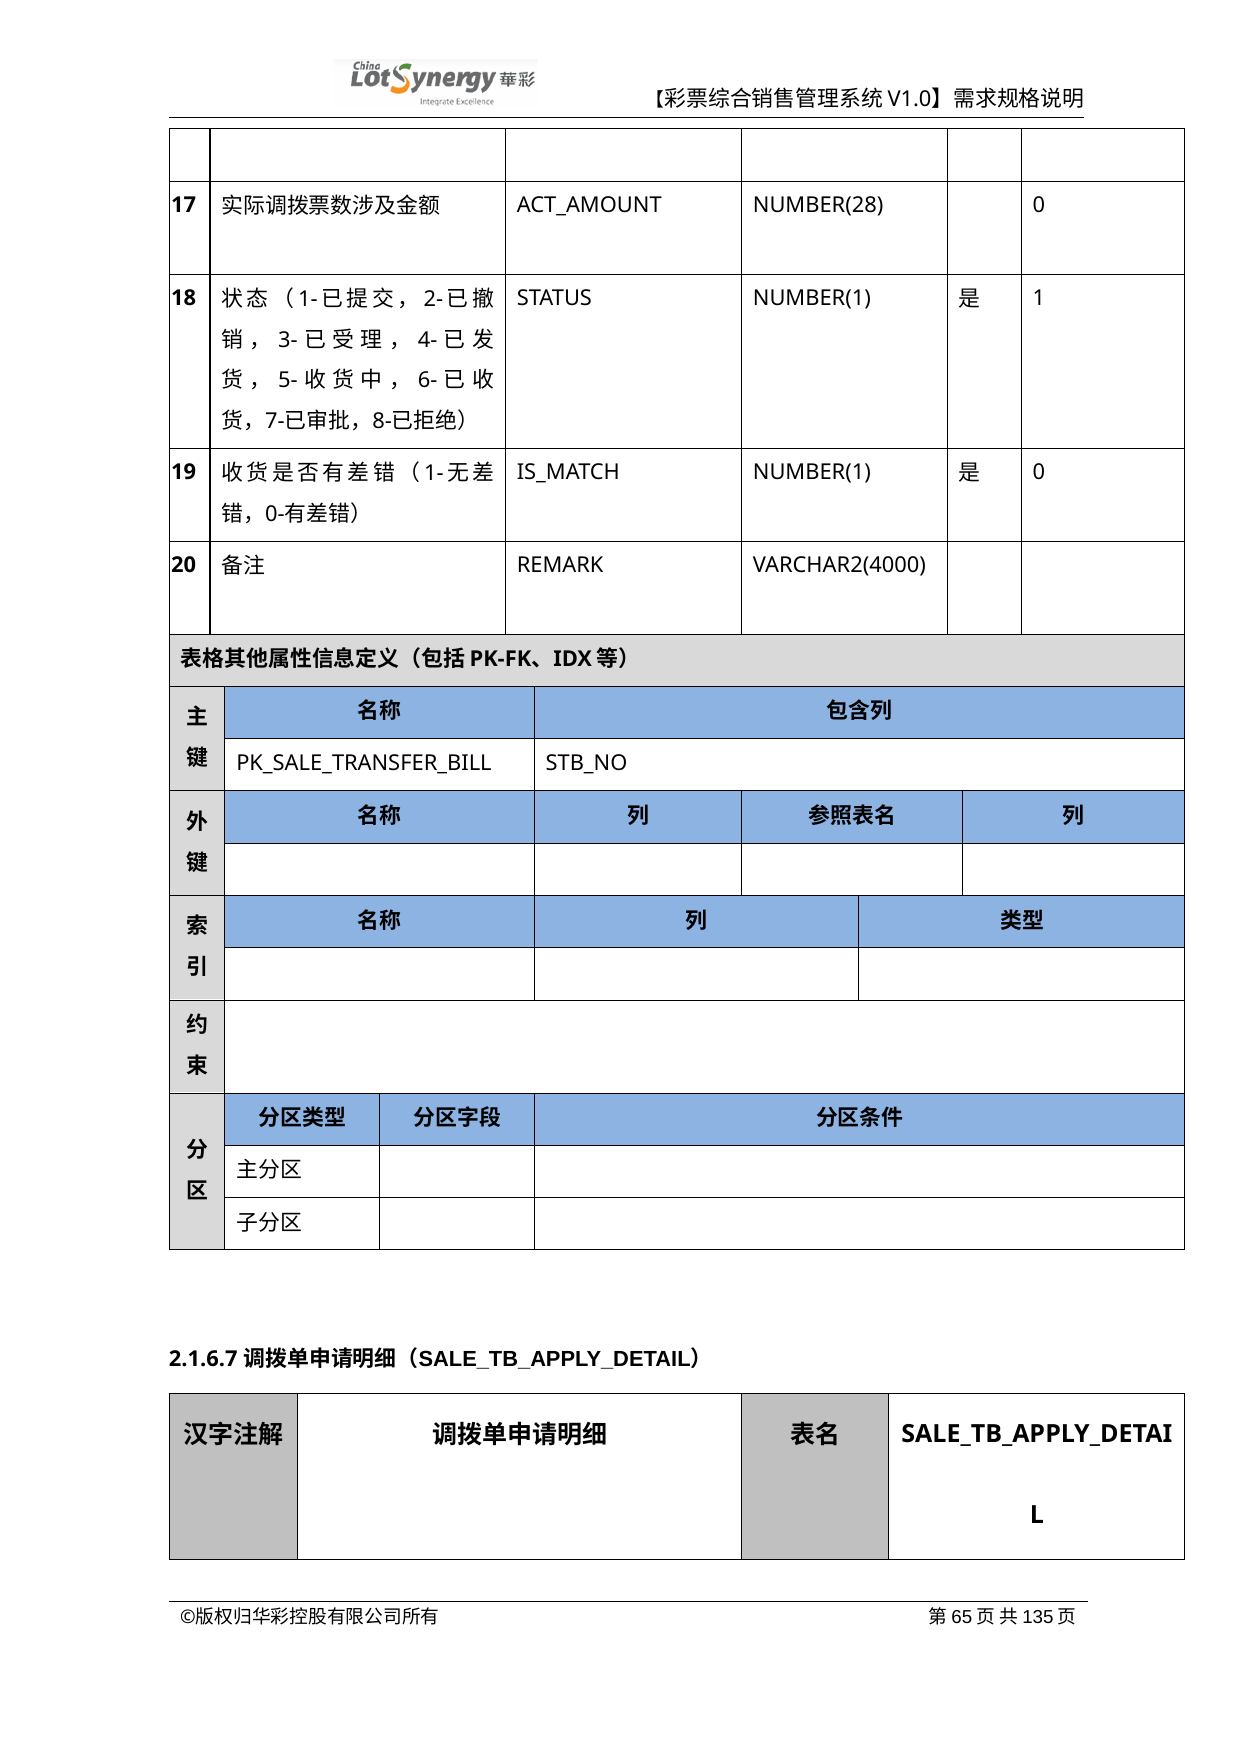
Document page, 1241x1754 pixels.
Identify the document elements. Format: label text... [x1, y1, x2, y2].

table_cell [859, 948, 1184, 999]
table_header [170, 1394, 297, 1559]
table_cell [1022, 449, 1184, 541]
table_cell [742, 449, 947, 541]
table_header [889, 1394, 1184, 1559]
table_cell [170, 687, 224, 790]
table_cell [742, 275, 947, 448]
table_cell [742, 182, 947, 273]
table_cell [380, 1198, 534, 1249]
picture [333, 59, 538, 107]
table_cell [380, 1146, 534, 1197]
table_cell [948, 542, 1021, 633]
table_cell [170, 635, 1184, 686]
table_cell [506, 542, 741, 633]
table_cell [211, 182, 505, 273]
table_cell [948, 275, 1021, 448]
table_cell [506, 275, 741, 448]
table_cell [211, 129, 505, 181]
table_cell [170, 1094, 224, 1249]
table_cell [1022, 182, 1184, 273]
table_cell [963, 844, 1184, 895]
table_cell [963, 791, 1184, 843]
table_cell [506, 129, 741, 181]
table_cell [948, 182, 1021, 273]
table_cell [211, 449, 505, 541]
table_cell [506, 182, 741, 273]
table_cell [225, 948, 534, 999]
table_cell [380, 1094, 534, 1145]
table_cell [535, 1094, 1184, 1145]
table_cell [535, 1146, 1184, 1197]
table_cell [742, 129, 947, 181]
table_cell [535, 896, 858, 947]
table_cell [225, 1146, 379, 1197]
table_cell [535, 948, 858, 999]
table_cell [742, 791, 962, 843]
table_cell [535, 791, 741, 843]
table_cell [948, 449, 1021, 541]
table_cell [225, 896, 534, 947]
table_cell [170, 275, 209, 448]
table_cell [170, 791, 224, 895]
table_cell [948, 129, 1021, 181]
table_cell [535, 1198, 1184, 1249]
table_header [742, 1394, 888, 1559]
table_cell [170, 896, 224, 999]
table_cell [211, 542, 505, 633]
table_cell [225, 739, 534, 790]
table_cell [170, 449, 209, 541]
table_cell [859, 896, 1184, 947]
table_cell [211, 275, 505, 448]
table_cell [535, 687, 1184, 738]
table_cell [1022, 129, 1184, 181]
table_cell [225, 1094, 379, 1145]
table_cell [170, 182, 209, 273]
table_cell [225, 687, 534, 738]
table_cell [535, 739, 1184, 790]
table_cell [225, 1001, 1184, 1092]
subtitle 调拨单申请明细（SALE_TB_APPLY_DETAIL） [169, 1340, 1087, 1373]
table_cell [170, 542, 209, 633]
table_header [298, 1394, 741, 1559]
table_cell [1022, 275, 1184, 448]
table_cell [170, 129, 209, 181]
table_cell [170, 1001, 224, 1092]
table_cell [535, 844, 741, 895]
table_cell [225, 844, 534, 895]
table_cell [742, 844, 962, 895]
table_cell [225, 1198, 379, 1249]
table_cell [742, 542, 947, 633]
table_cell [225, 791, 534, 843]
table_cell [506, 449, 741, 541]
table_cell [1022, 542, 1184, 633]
